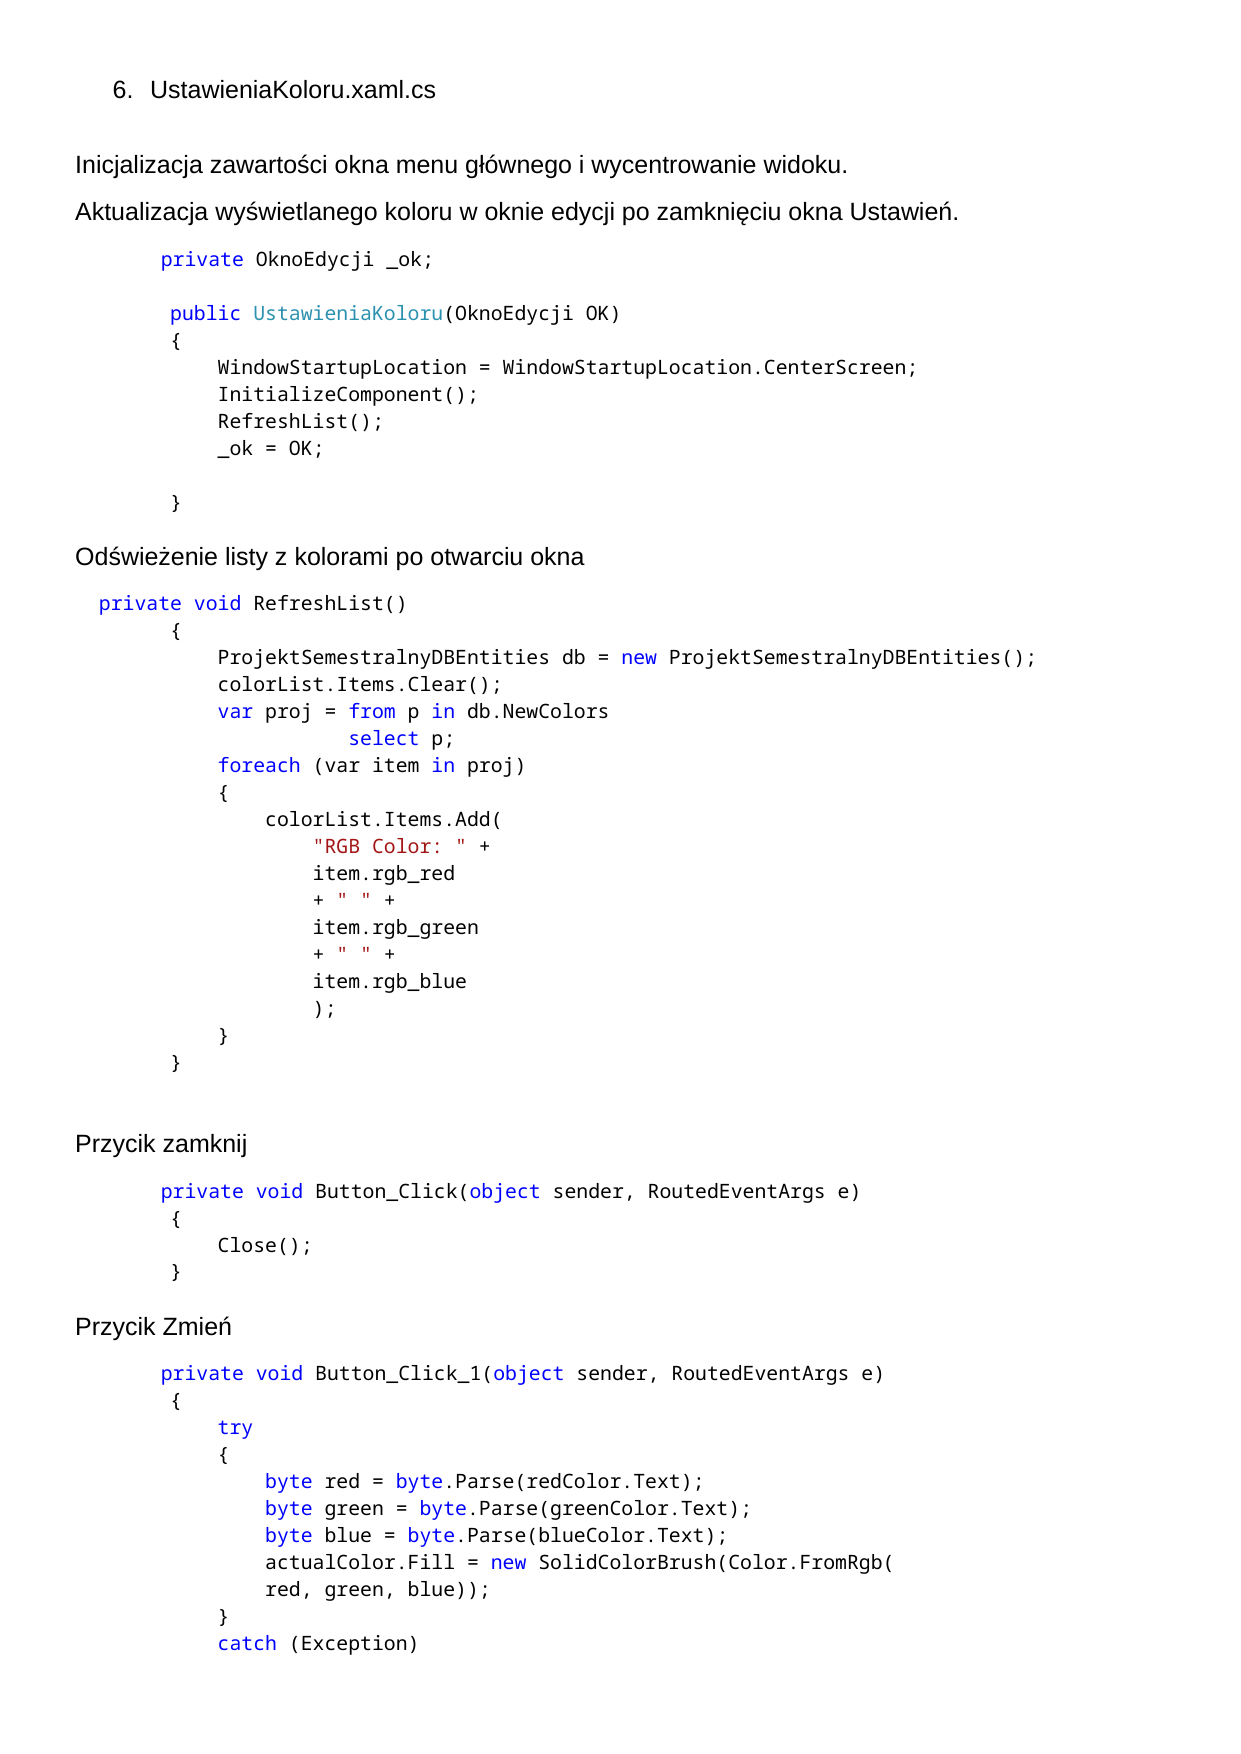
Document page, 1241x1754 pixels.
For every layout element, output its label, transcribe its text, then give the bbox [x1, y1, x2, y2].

text item.rgb_blue [75, 967, 1165, 994]
text actualColor.Fill = new SolidColorBrush(Color.FromRgb( [75, 1548, 1165, 1575]
text } [75, 1602, 1165, 1629]
text select p; [75, 724, 1165, 751]
text byte blue = byte.Parse(blueColor.Text); [75, 1521, 1165, 1548]
text Przycik zamknij [75, 1129, 1165, 1158]
text Inicjalizacja zawartości okna menu głównego i wycentrowanie widoku. [75, 150, 1165, 178]
text private void Button_Click_1(object sender, RoutedEventArgs e) [75, 1359, 1165, 1386]
text { [75, 1204, 1165, 1231]
list UstawieniaKoloru.xaml.cs [112, 75, 1165, 104]
text + " " + [75, 940, 1165, 967]
text colorList.Items.Clear(); [75, 671, 1165, 697]
text byte red = byte.Parse(redColor.Text); [75, 1467, 1165, 1494]
text { [75, 1386, 1165, 1413]
text byte green = byte.Parse(greenColor.Text); [75, 1494, 1165, 1521]
text } [75, 1021, 1165, 1048]
text private void RefreshList() [75, 589, 1165, 617]
text } [75, 1258, 1165, 1285]
text ); [75, 994, 1165, 1021]
text Aktualizacja wyświetlanego koloru w oknie edycji po zamknięciu okna Ustawień. [75, 197, 1165, 226]
text Close(); [75, 1231, 1165, 1258]
text try [75, 1413, 1165, 1440]
text { [75, 1440, 1165, 1467]
text private OknoEdycji _ok; [75, 245, 1165, 272]
text } [75, 488, 1165, 515]
text item.rgb_red [75, 859, 1165, 886]
text foreach (var item in proj) [75, 751, 1165, 778]
text { [75, 326, 1165, 353]
text InitializeComponent(); [75, 380, 1165, 407]
text } [75, 1048, 1165, 1075]
text private void Button_Click(object sender, RoutedEventArgs e) [149, 1177, 1165, 1204]
text + " " + [75, 886, 1165, 913]
text public UstawieniaKoloru(OknoEdycji OK) [75, 299, 1165, 326]
text var proj = from p in db.NewColors [75, 697, 1165, 724]
text red, green, blue)); [75, 1575, 1165, 1602]
text item.rgb_green [75, 913, 1165, 940]
text Przycik Zmień [75, 1312, 1165, 1341]
text _ok = OK; [75, 434, 1165, 461]
text Odświeżenie listy z kolorami po otwarciu okna [75, 542, 1165, 571]
text { [75, 778, 1165, 805]
text "RGB Color: " + [75, 832, 1165, 859]
text colorList.Items.Add( [75, 805, 1165, 832]
text catch (Exception) [75, 1629, 1165, 1656]
text WindowStartupLocation = WindowStartupLocation.CenterScreen; [75, 353, 1165, 380]
text ProjektSemestralnyDBEntities db = new ProjektSemestralnyDBEntities(); [75, 643, 1165, 671]
text { [75, 617, 1165, 643]
text RefreshList(); [75, 407, 1165, 434]
